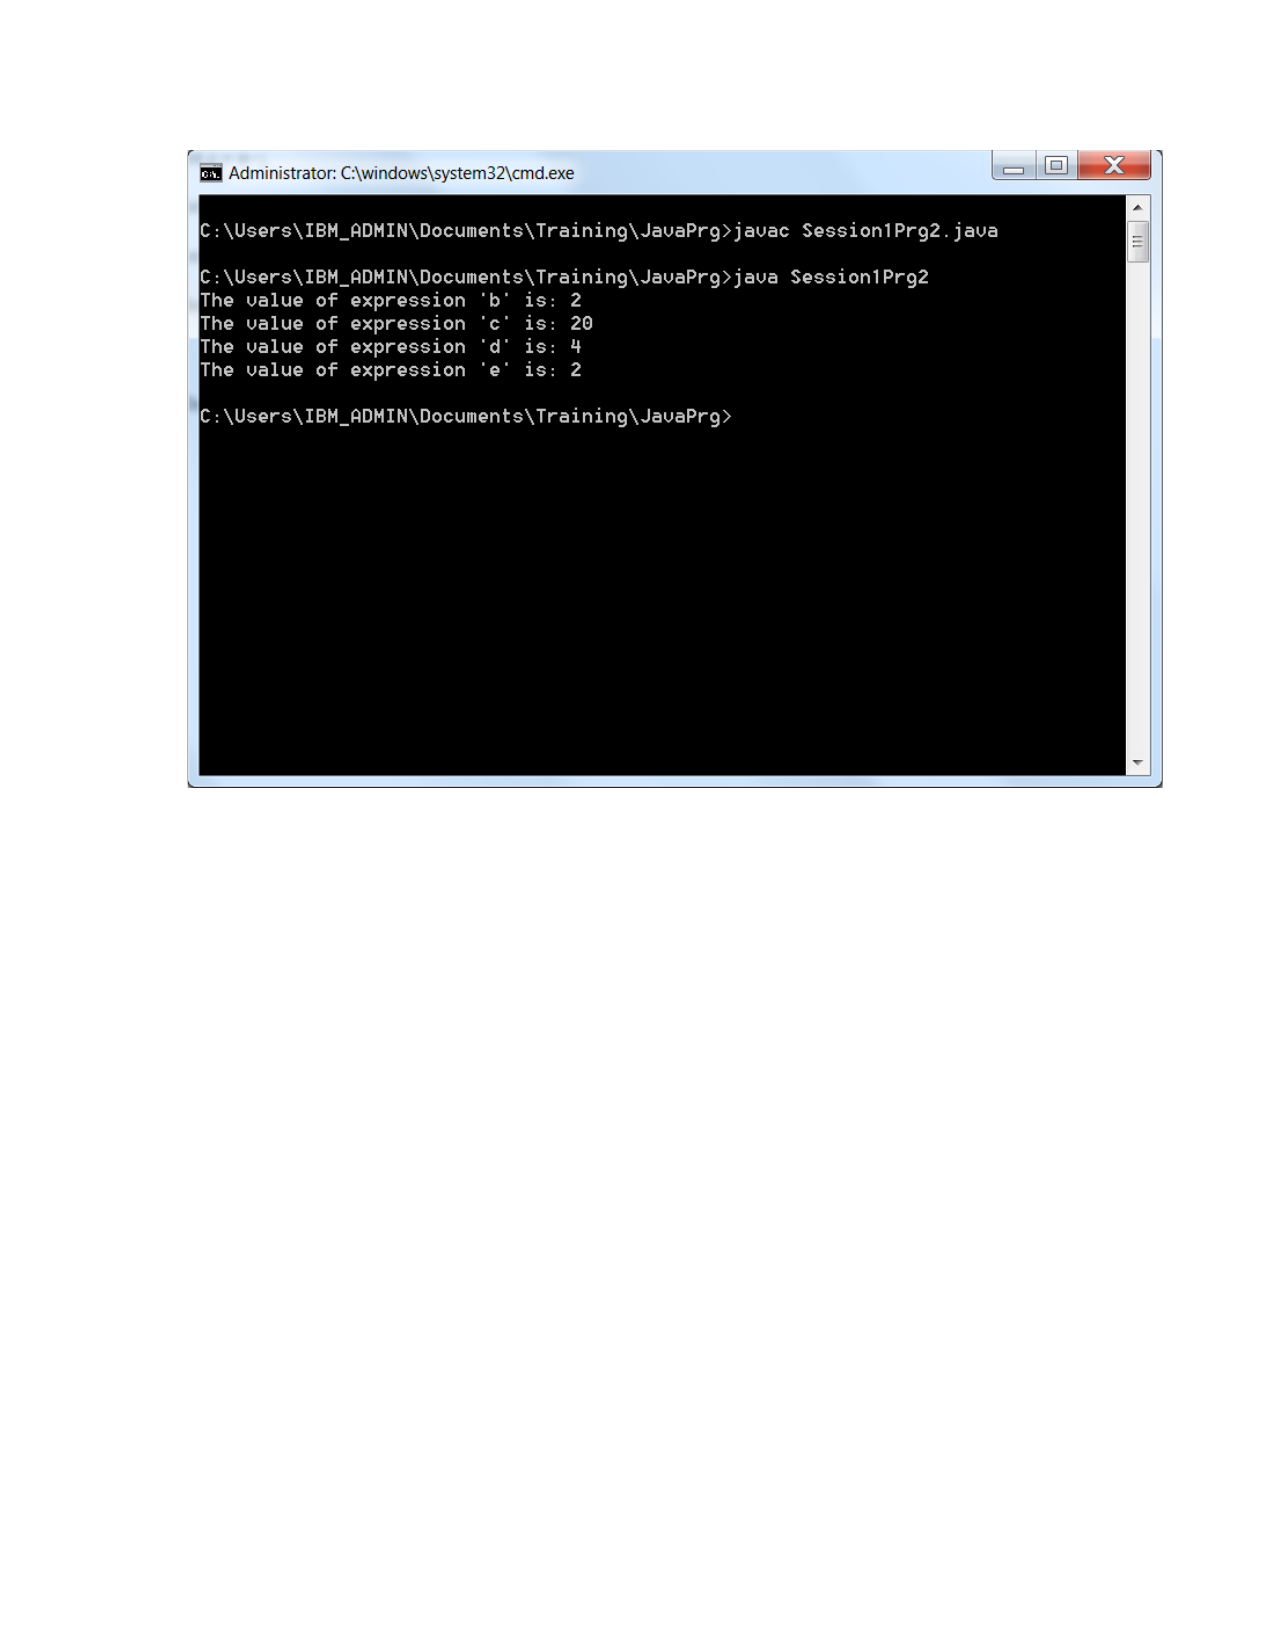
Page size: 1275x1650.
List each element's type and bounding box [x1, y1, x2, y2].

picture [187, 150, 1163, 788]
